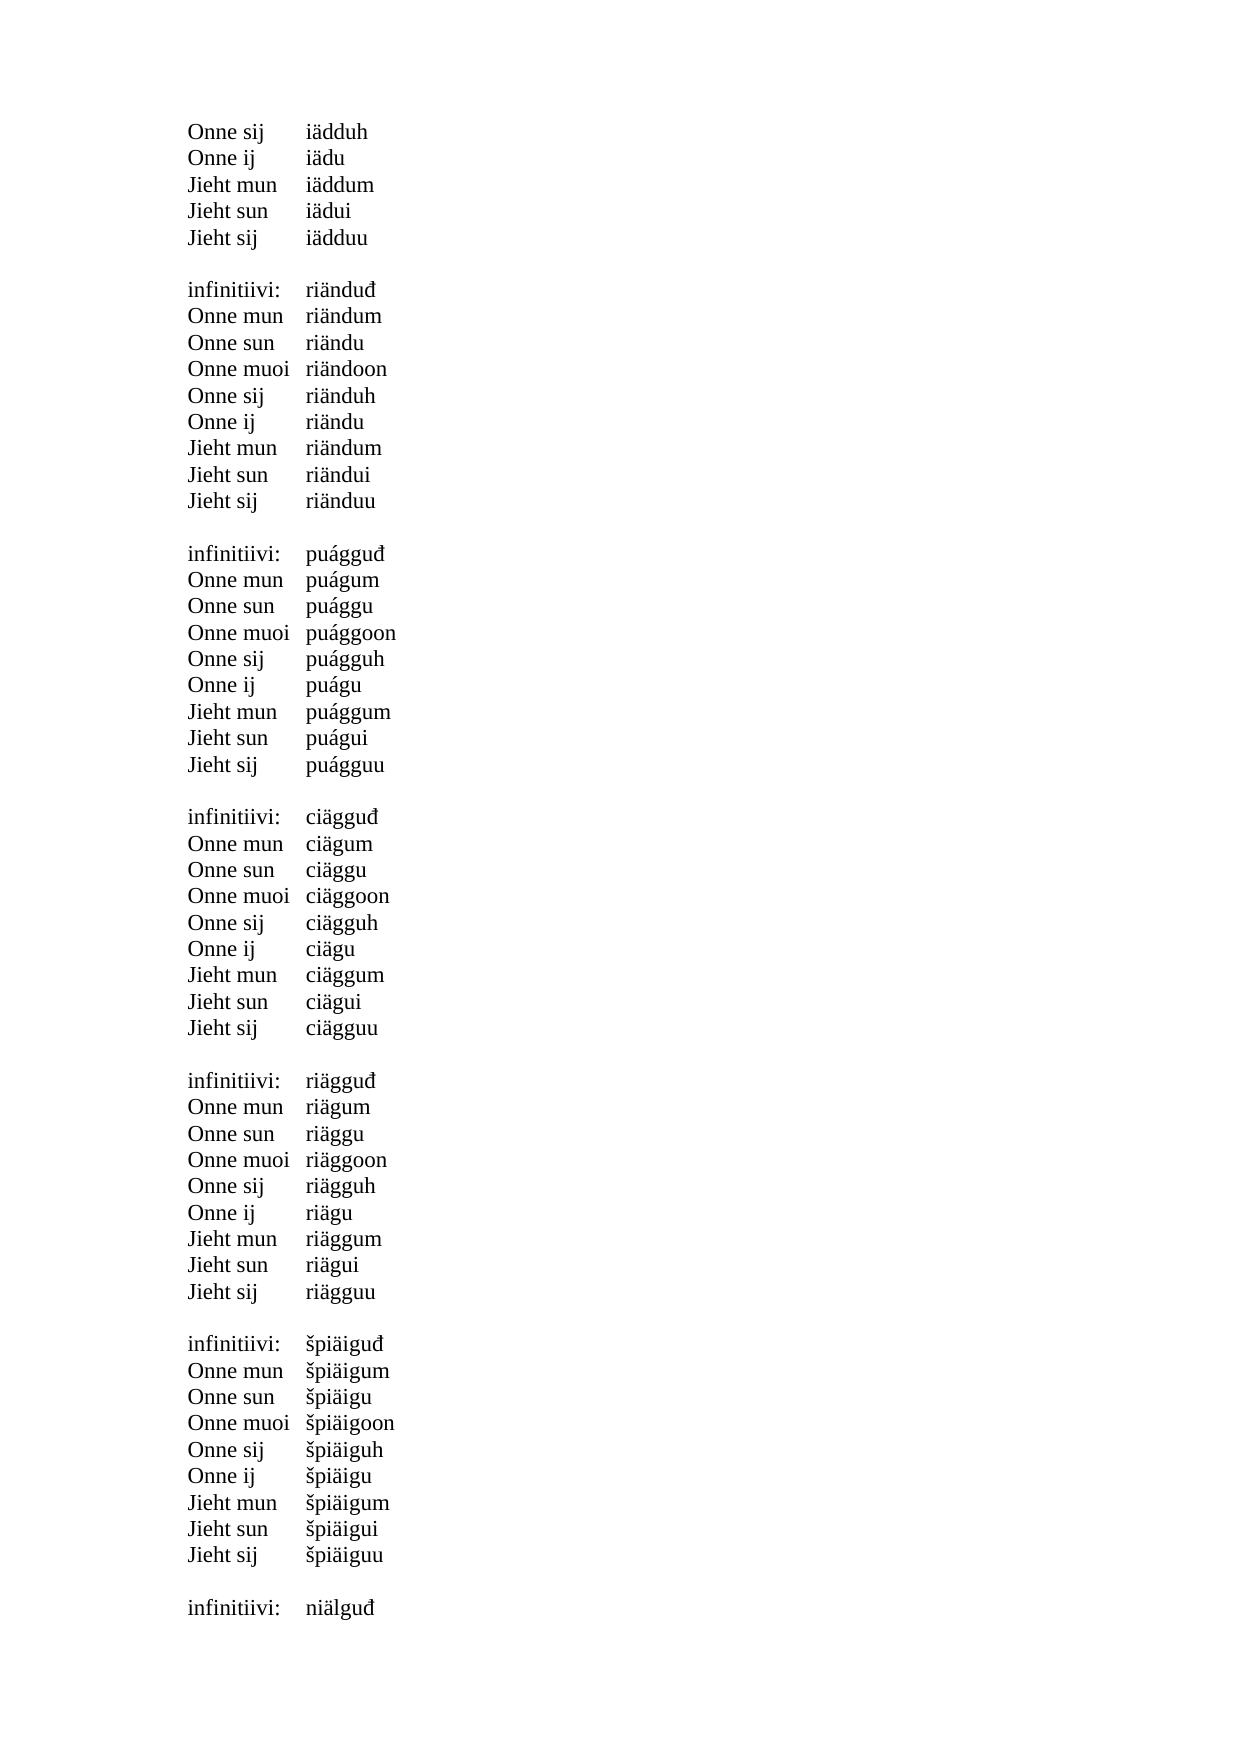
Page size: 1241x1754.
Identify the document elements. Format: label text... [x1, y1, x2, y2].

text Onne sij ciägguh [187, 909, 1053, 935]
text Onne mun špiäigum [187, 1357, 1053, 1383]
text infinitiivi: riägguđ [187, 1067, 1053, 1093]
text Onne sij riägguh [187, 1172, 1053, 1199]
text Onne muoi ciäggoon [187, 882, 1053, 909]
text infinitiivi: ciägguđ [187, 803, 1053, 830]
text Jieht mun iäddum [187, 171, 1053, 197]
text Onne ij ciägu [187, 935, 1053, 961]
text Onne sun puággu [187, 592, 1053, 619]
text infinitiivi: riänduđ [187, 276, 1053, 303]
text Onne sij iädduh [187, 118, 1053, 144]
text Onne muoi špiäigoon [187, 1409, 1053, 1436]
text Jieht mun puággum [187, 698, 1053, 724]
text Onne sun riäggu [187, 1119, 1053, 1146]
text Onne sun riändu [187, 329, 1053, 355]
text Jieht mun riäggum [187, 1225, 1053, 1251]
text Onne ij puágu [187, 672, 1053, 698]
text Onne muoi riäggoon [187, 1146, 1053, 1172]
text Jieht sun špiäigui [187, 1515, 1053, 1541]
text Jieht sun puágui [187, 724, 1053, 751]
text Onne mun riändum [187, 303, 1053, 329]
text Onne sij puágguh [187, 645, 1053, 672]
text infinitiivi: niälguđ [187, 1594, 1053, 1620]
text Jieht mun riändum [187, 434, 1053, 461]
text Onne ij iädu [187, 144, 1053, 171]
text Onne sij špiäiguh [187, 1436, 1053, 1462]
text Jieht sun riägui [187, 1251, 1053, 1278]
text Onne ij špiäigu [187, 1462, 1053, 1488]
text Jieht sun riändui [187, 461, 1053, 487]
text Onne mun puágum [187, 566, 1053, 592]
text Onne sij riänduh [187, 382, 1053, 408]
text Onne ij riägu [187, 1199, 1053, 1225]
text Onne sun špiäigu [187, 1383, 1053, 1409]
text Jieht mun špiäigum [187, 1488, 1053, 1515]
text Jieht sij puágguu [187, 751, 1053, 777]
text Onne ij riändu [187, 408, 1053, 434]
text Jieht mun ciäggum [187, 961, 1053, 988]
text Jieht sun iädui [187, 197, 1053, 223]
text Jieht sij riänduu [187, 487, 1053, 513]
text Onne sun ciäggu [187, 856, 1053, 882]
text Onne mun ciägum [187, 830, 1053, 856]
text Jieht sij iädduu [187, 223, 1053, 250]
text Jieht sij ciägguu [187, 1014, 1053, 1041]
text Jieht sij špiäiguu [187, 1541, 1053, 1568]
text Onne muoi riändoon [187, 355, 1053, 382]
text infinitiivi: špiäiguđ [187, 1330, 1053, 1357]
text Onne mun riägum [187, 1093, 1053, 1119]
text Jieht sun ciägui [187, 988, 1053, 1014]
text Onne muoi puággoon [187, 619, 1053, 645]
text Jieht sij riägguu [187, 1278, 1053, 1304]
text infinitiivi: puágguđ [187, 540, 1053, 566]
